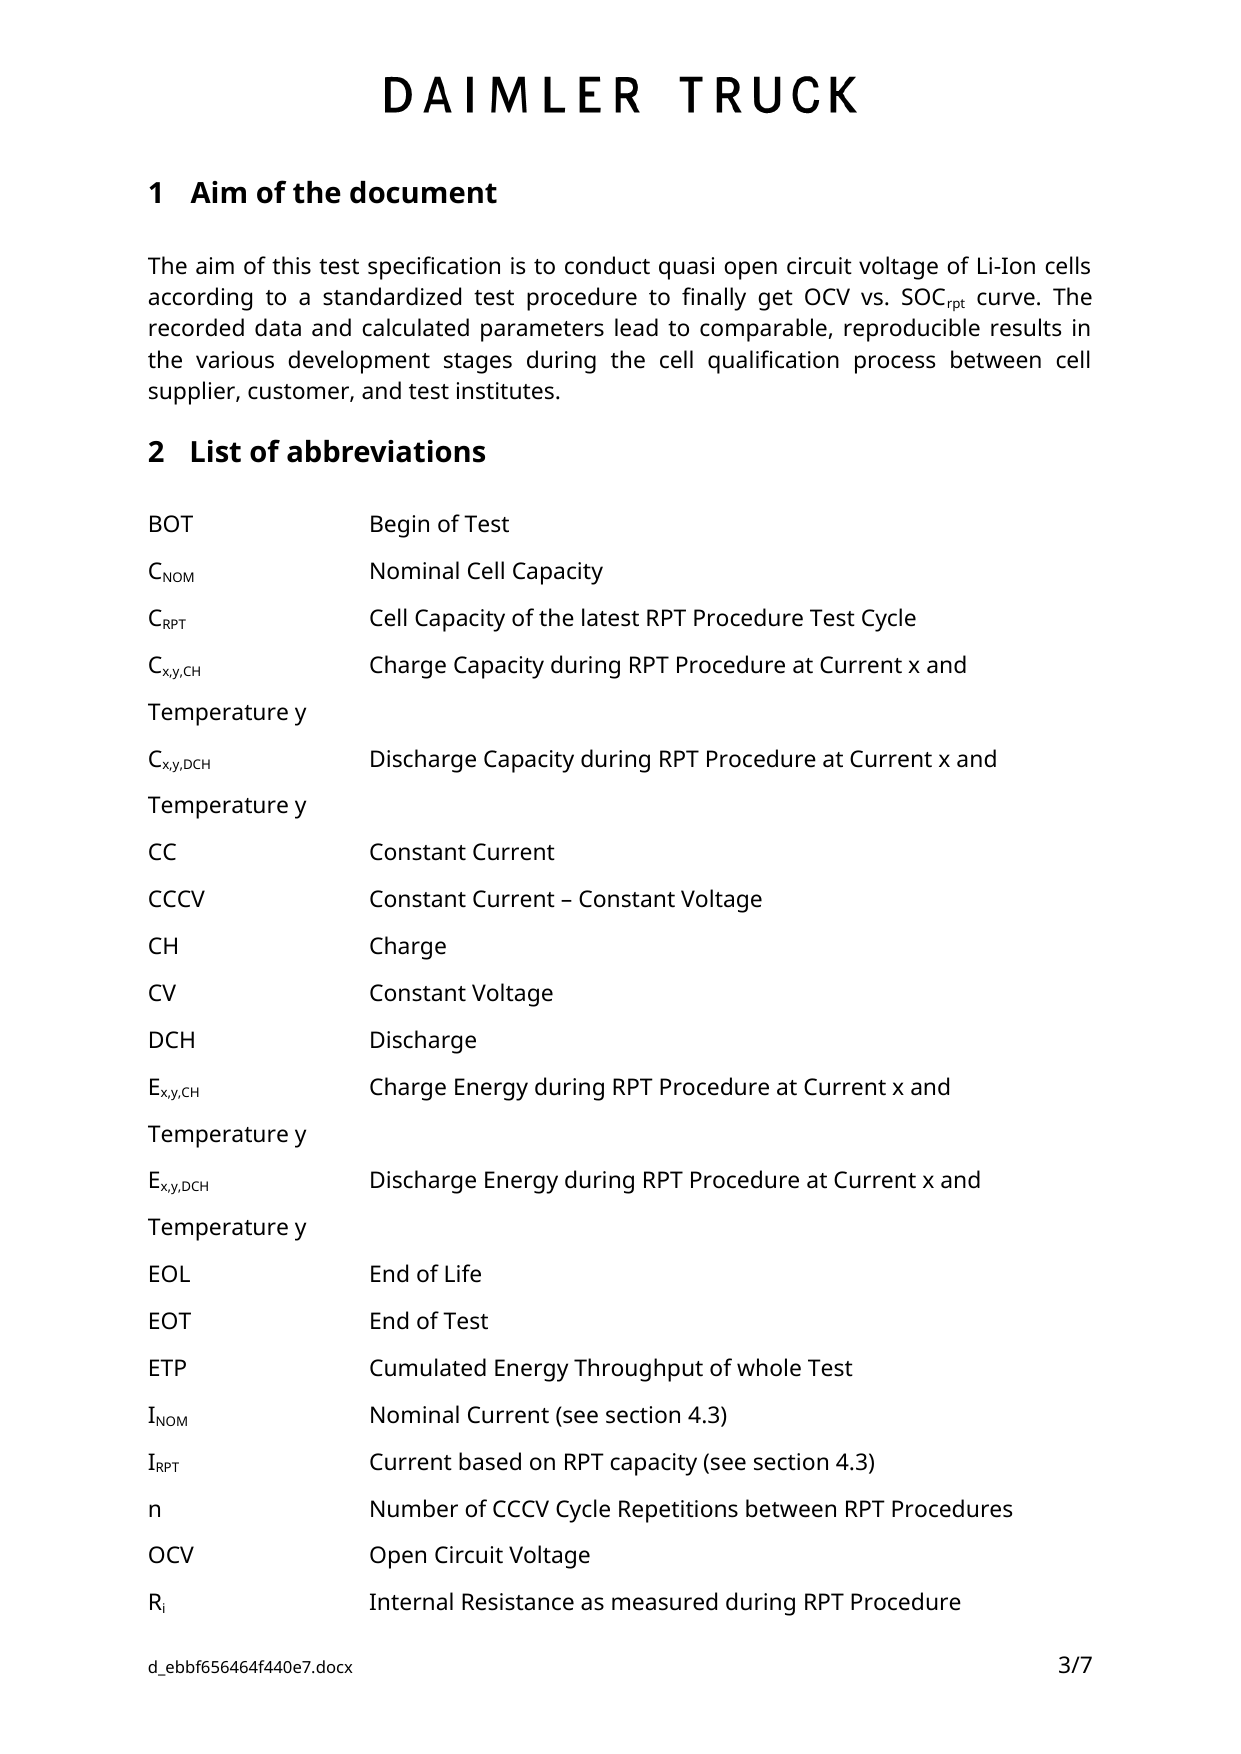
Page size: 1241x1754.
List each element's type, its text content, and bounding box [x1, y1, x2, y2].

text DCH Discharge [148, 1024, 1093, 1055]
text IRPT Current based on RPT capacity (see section 4.3) [148, 1446, 1093, 1477]
subtitle 2 List of abbreviations [148, 431, 1093, 471]
text INOM Nominal Current (see section 4.3) [148, 1399, 1093, 1430]
text CRPT Cell Capacity of the latest RPT Procedure Test Cycle [148, 602, 1093, 633]
text Ex,y,DCH Discharge Energy during RPT Procedure at Current x and Temperature y [148, 1164, 1093, 1243]
text Ri Internal Resistance as measured during RPT Procedure [148, 1586, 1093, 1618]
text CV Constant Voltage [148, 977, 1093, 1008]
text EOL End of Life [148, 1258, 1093, 1289]
subtitle 1 Aim of the document [148, 173, 1093, 212]
text Cx,y,CH Charge Capacity during RPT Procedure at Current x and Temperature y [148, 649, 1093, 727]
text EOT End of Test [148, 1305, 1093, 1336]
text CH Charge [148, 930, 1093, 961]
picture [381, 73, 860, 116]
text CNOM Nominal Cell Capacity [148, 555, 1093, 586]
text BOT Begin of Test [148, 508, 1093, 539]
text CCCV Constant Current – Constant Voltage [148, 883, 1093, 914]
text OCV Open Circuit Voltage [148, 1539, 1093, 1571]
text ETP Cumulated Energy Throughput of whole Test [148, 1352, 1093, 1383]
text CC Constant Current [148, 836, 1093, 868]
text Ex,y,CH Charge Energy during RPT Procedure at Current x and Temperature y [148, 1071, 1093, 1149]
text n Number of CCCV Cycle Repetitions between RPT Procedures [148, 1493, 1093, 1524]
text Cx,y,DCH Discharge Capacity during RPT Procedure at Current x and Temperature y [148, 743, 1093, 821]
text The aim of this test specification is to conduct quasi open circuit voltage of Li-Ion cells according to a standardized test procedure to finally get OCV vs. SOCrpt curve. The recorded data and calculated parameters lead to comparable, reproducible results in the various development stages during the cell qualification process between cell supplier, customer, and test institutes. [148, 250, 1093, 406]
